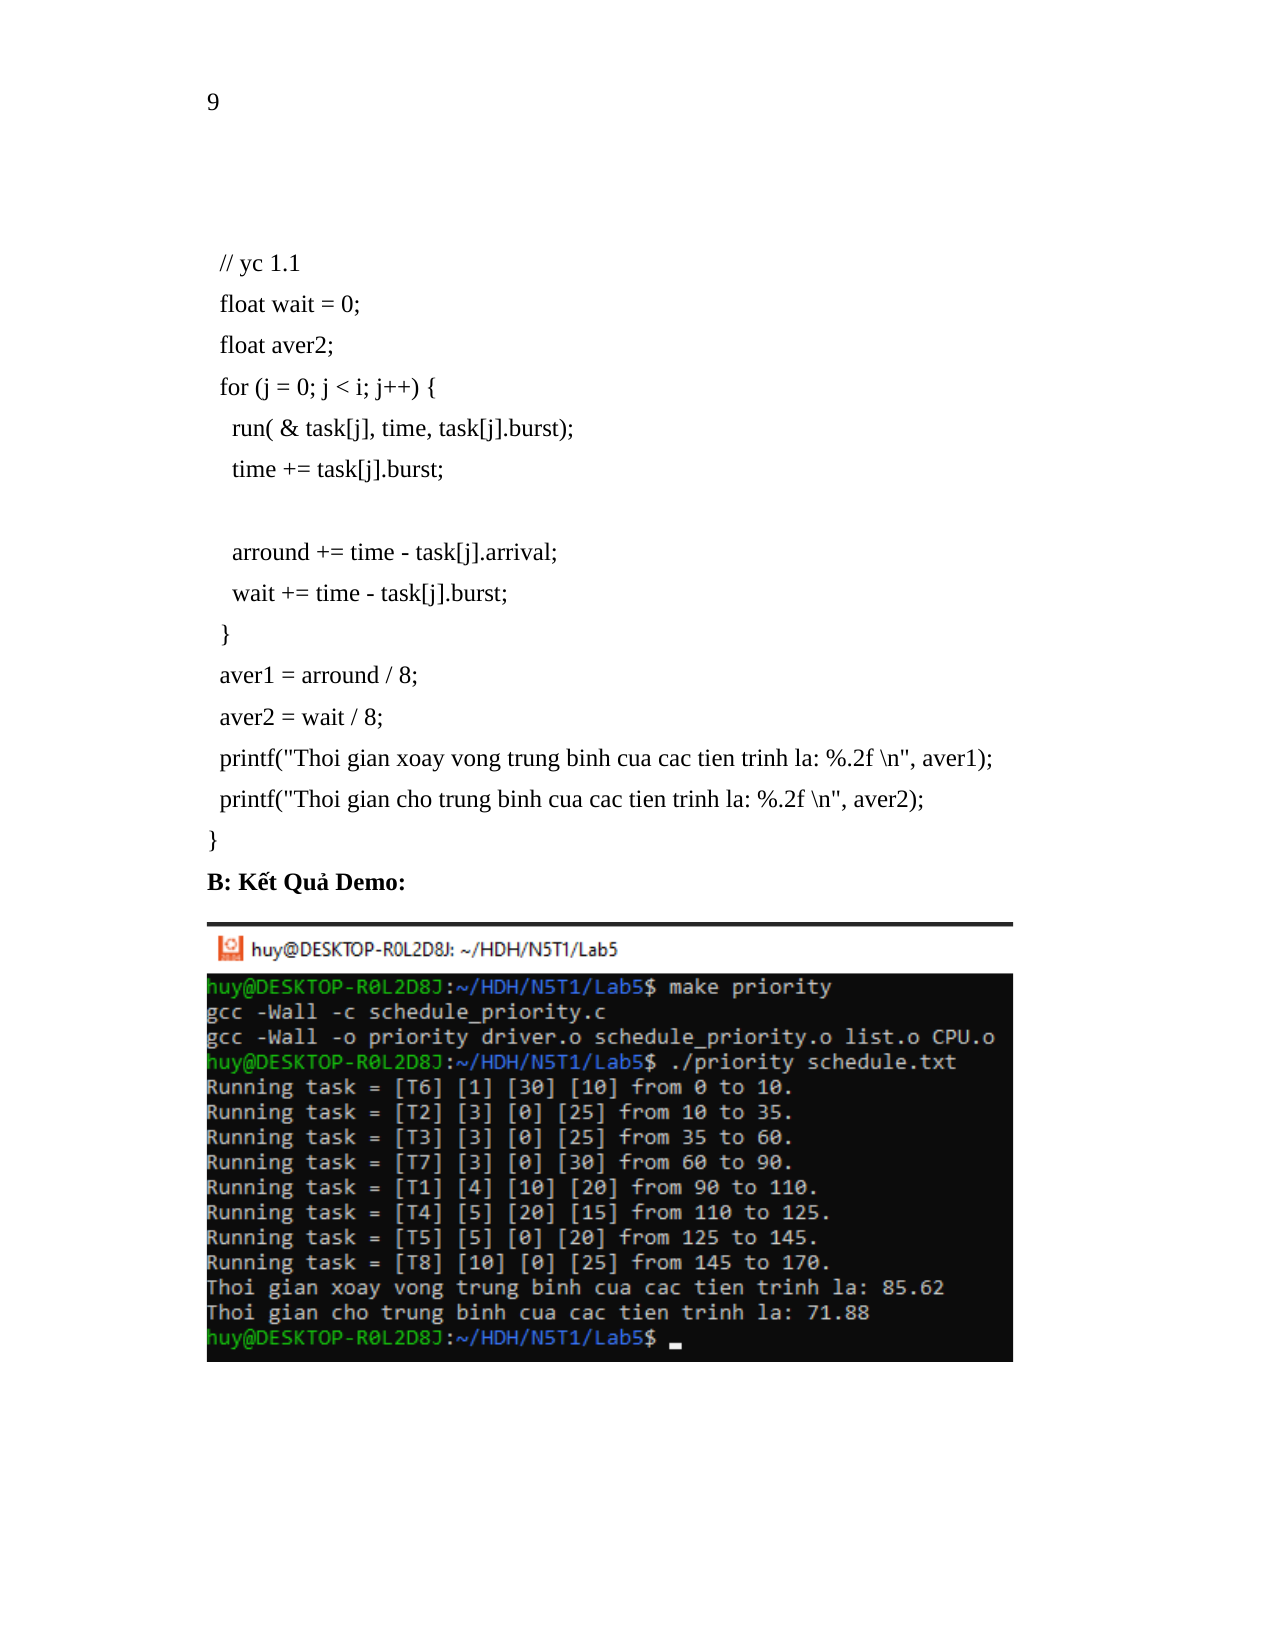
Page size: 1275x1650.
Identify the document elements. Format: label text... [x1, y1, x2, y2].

text // yc 1.1 [207, 248, 1157, 277]
text float wait = 0; [207, 289, 1157, 318]
text printf("Thoi gian xoay vong trung binh cua cac tien trinh la: %.2f \n", aver1); [207, 743, 1157, 772]
picture [206, 922, 1014, 1362]
subtitle B: Kết Quả Demo: [207, 867, 1157, 896]
text } [207, 619, 1157, 648]
text float aver2; [207, 331, 1157, 359]
text aver1 = arround / 8; [207, 661, 1157, 689]
text } [207, 826, 1157, 854]
text arround += time - task[j].arrival; [207, 537, 1157, 566]
text for (j = 0; j < i; j++) { [207, 372, 1157, 401]
text aver2 = wait / 8; [207, 702, 1157, 731]
text printf("Thoi gian cho trung binh cua cac tien trinh la: %.2f \n", aver2); [207, 784, 1157, 813]
text wait += time - task[j].burst; [207, 578, 1157, 607]
text time += task[j].burst; [207, 454, 1157, 483]
text run( & task[j], time, task[j].burst); [207, 413, 1157, 442]
